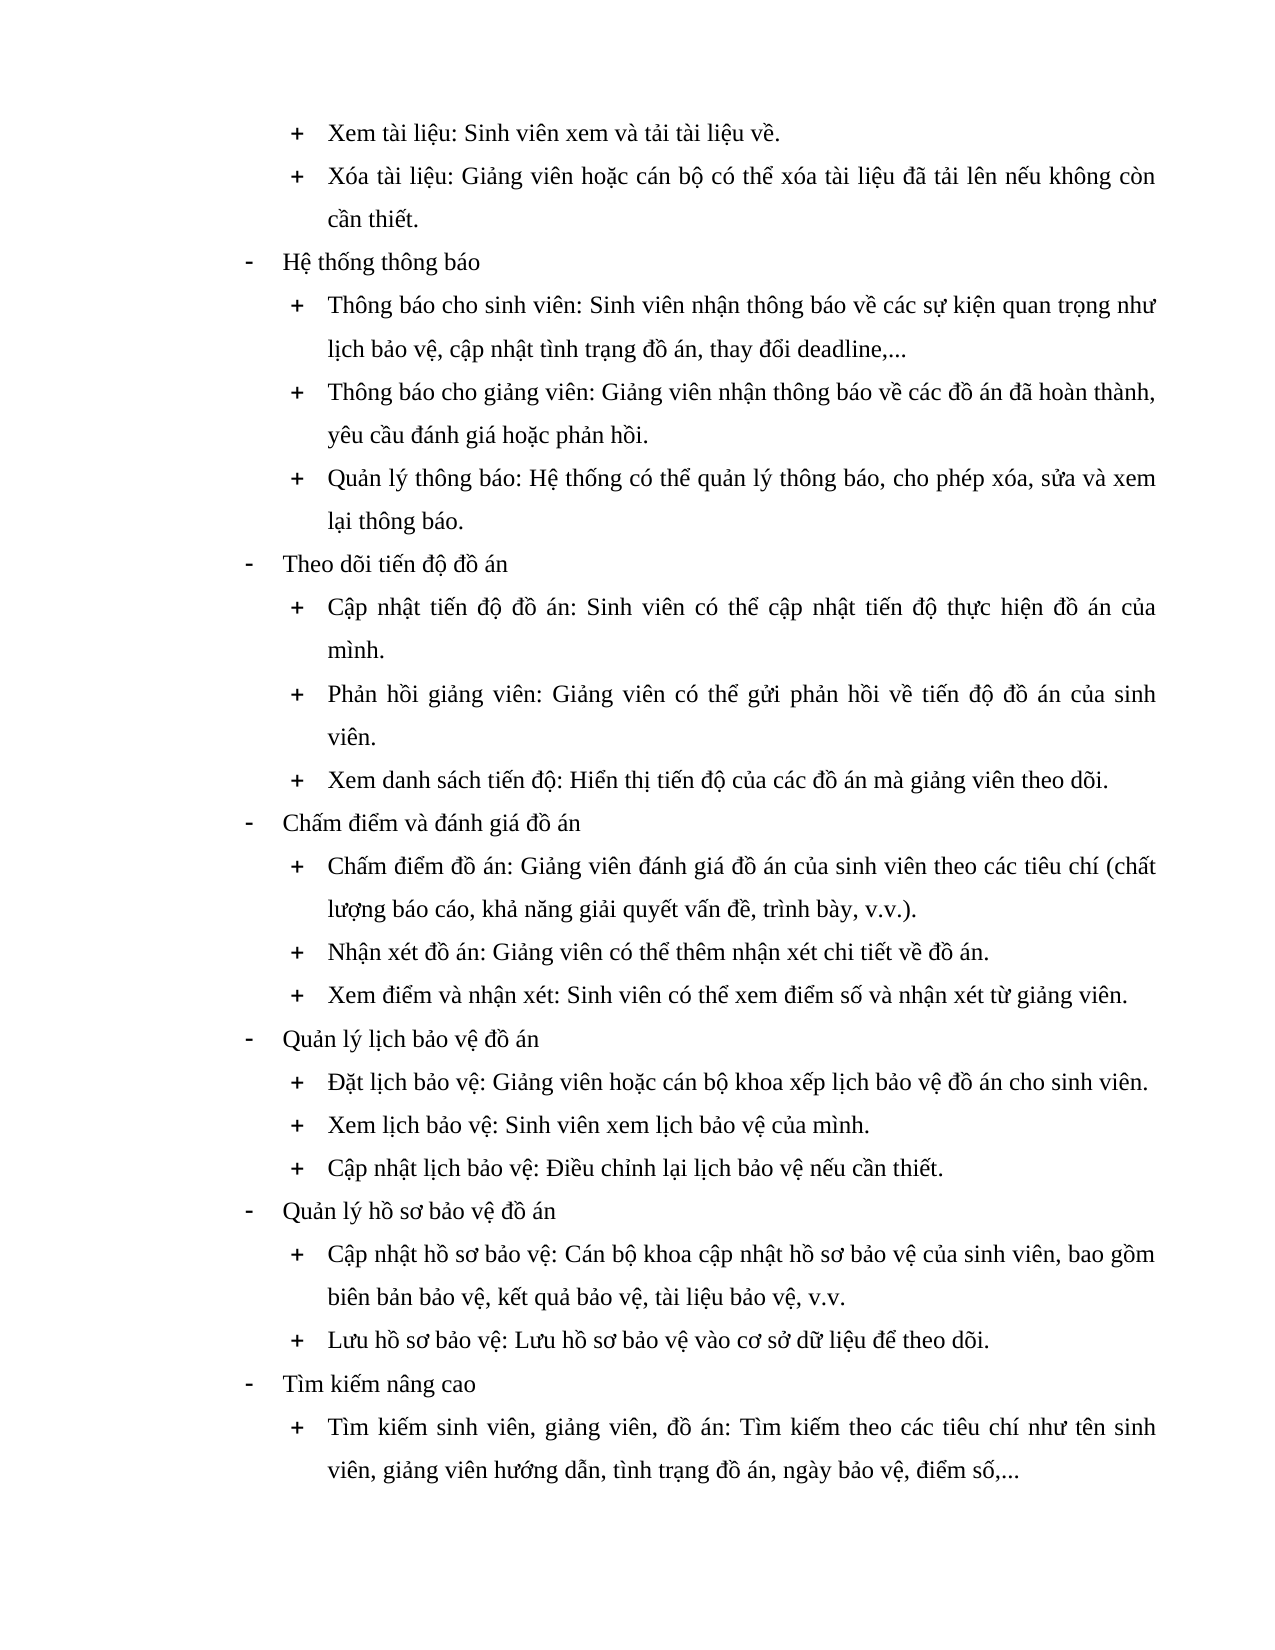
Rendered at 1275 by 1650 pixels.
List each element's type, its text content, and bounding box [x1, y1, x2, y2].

list Nhận xét đồ án: Giảng viên có thể thêm nhận xét chi tiết về đồ án. [290, 937, 1157, 966]
list Xem tài liệu: Sinh viên xem và tải tài liệu về. [290, 118, 1157, 147]
list Đặt lịch bảo vệ: Giảng viên hoặc cán bộ khoa xếp lịch bảo vệ đồ án cho sinh viên. [290, 1067, 1157, 1096]
list Xem điểm và nhận xét: Sinh viên có thể xem điểm số và nhận xét từ giảng viên. [290, 981, 1157, 1009]
list Lưu hồ sơ bảo vệ: Lưu hồ sơ bảo vệ vào cơ sở dữ liệu để theo dõi. [290, 1326, 1157, 1354]
list Xem lịch bảo vệ: Sinh viên xem lịch bảo vệ của mình. [290, 1110, 1157, 1139]
list Cập nhật lịch bảo vệ: Điều chỉnh lại lịch bảo vệ nếu cần thiết. [290, 1153, 1157, 1182]
list Thông báo cho giảng viên: Giảng viên nhận thông báo về các đồ án đã hoàn thành, yêu cầu đánh giá hoặc phản hồi. [290, 377, 1157, 449]
list Xem danh sách tiến độ: Hiển thị tiến độ của các đồ án mà giảng viên theo dõi. [290, 765, 1157, 794]
list Cập nhật tiến độ đồ án: Sinh viên có thể cập nhật tiến độ thực hiện đồ án của mình. [290, 592, 1157, 664]
list Thông báo cho sinh viên: Sinh viên nhận thông báo về các sự kiện quan trọng như lịch bảo vệ, cập nhật tình trạng đồ án, thay đổi deadline,... [290, 291, 1157, 362]
list Tìm kiếm sinh viên, giảng viên, đồ án: Tìm kiếm theo các tiêu chí như tên sinh viên, giảng viên hướng dẫn, tình trạng đồ án, ngày bảo vệ, điểm số,... [290, 1412, 1157, 1484]
list Hệ thống thông báo [245, 247, 1157, 276]
list Quản lý lịch bảo vệ đồ án [245, 1024, 1157, 1052]
list Quản lý thông báo: Hệ thống có thể quản lý thông báo, cho phép xóa, sửa và xem lại thông báo. [290, 463, 1157, 535]
list Quản lý hồ sơ bảo vệ đồ án [245, 1196, 1157, 1225]
list Chấm điểm và đánh giá đồ án [245, 808, 1157, 837]
list Cập nhật hồ sơ bảo vệ: Cán bộ khoa cập nhật hồ sơ bảo vệ của sinh viên, bao gồm biên bản bảo vệ, kết quả bảo vệ, tài liệu bảo vệ, v.v. [290, 1239, 1157, 1311]
list Chấm điểm đồ án: Giảng viên đánh giá đồ án của sinh viên theo các tiêu chí (chất lượng báo cáo, khả năng giải quyết vấn đề, trình bày, v.v.). [290, 851, 1157, 923]
list Tìm kiếm nâng cao [245, 1369, 1157, 1397]
list Phản hồi giảng viên: Giảng viên có thể gửi phản hồi về tiến độ đồ án của sinh viên. [290, 679, 1157, 751]
list Theo dõi tiến độ đồ án [245, 549, 1157, 578]
list Xóa tài liệu: Giảng viên hoặc cán bộ có thể xóa tài liệu đã tải lên nếu không còn cần thiết. [290, 161, 1157, 233]
